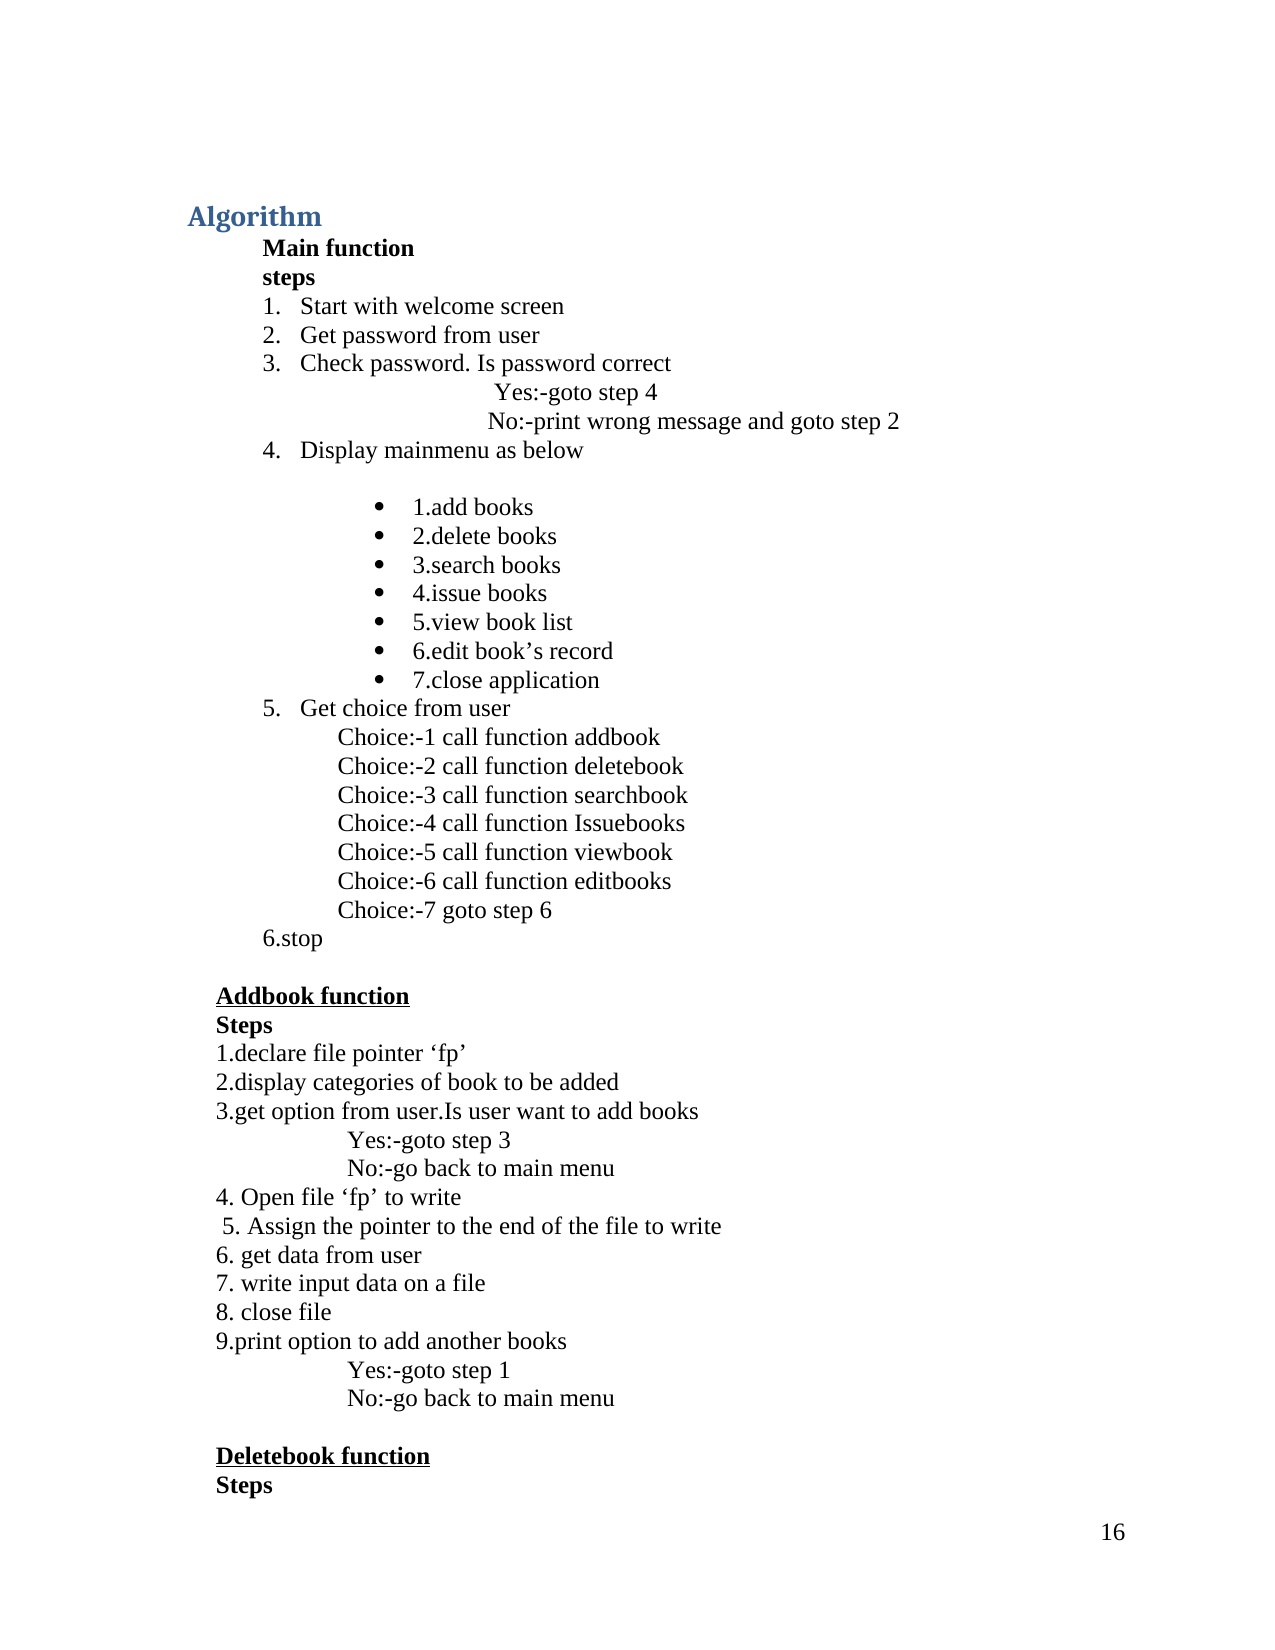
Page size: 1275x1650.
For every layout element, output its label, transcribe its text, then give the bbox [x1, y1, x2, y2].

list Steps [216, 1010, 1125, 1038]
list Yes:-goto step 4 [337, 377, 1125, 406]
list 3.get option from user.Is user want to add books [216, 1096, 1125, 1125]
list Addbook function [216, 981, 1125, 1010]
list Choice:-5 call function viewbook [337, 837, 1125, 866]
list Choice:-1 call function addbook [337, 722, 1125, 751]
list 2.delete books [375, 521, 1125, 550]
list 1.declare file pointer ‘fp’ [216, 1038, 1125, 1067]
list Start with welcome screen [262, 291, 1125, 320]
list Yes:-goto step 1 [216, 1355, 1125, 1383]
list 4. Open file ‘fp’ to write [216, 1182, 1125, 1211]
list Steps [216, 1470, 1125, 1498]
list 7. write input data on a file [216, 1268, 1125, 1297]
list 8. close file [216, 1297, 1125, 1326]
list 4.issue books [375, 578, 1125, 607]
list No:-go back to main menu [216, 1153, 1125, 1182]
list 1.add books [375, 492, 1125, 521]
text Choice:-7 goto step 6 [262, 895, 1125, 923]
list Choice:-6 call function editbooks [337, 866, 1125, 895]
list 2.display categories of book to be added [216, 1067, 1125, 1096]
list Choice:-2 call function deletebook [337, 751, 1125, 780]
list 3.search books [375, 550, 1125, 578]
list No:-go back to main menu [216, 1383, 1125, 1412]
list 9.print option to add another books [216, 1326, 1125, 1355]
list 5. Assign the pointer to the end of the file to write [216, 1211, 1125, 1240]
list Yes:-goto step 3 [216, 1125, 1125, 1153]
list Get password from user [262, 320, 1125, 348]
list Deletebook function [216, 1441, 1125, 1470]
text 6.stop [262, 923, 1125, 952]
list Get choice from user [262, 693, 1125, 722]
list 6.edit book’s record [375, 636, 1125, 665]
list 5.view book list [375, 607, 1125, 636]
list 6. get data from user [216, 1240, 1125, 1268]
list Check password. Is password correct [262, 348, 1125, 377]
list No:-print wrong message and goto step 2 [337, 406, 1125, 435]
text steps [187, 262, 1125, 291]
list Choice:-3 call function searchbook [337, 780, 1125, 808]
text Main function [187, 233, 1125, 262]
list Choice:-4 call function Issuebooks [337, 808, 1125, 837]
subtitle Algorithm [187, 200, 1125, 233]
list 7.close application [375, 665, 1125, 693]
list Display mainmenu as below [262, 435, 1125, 463]
